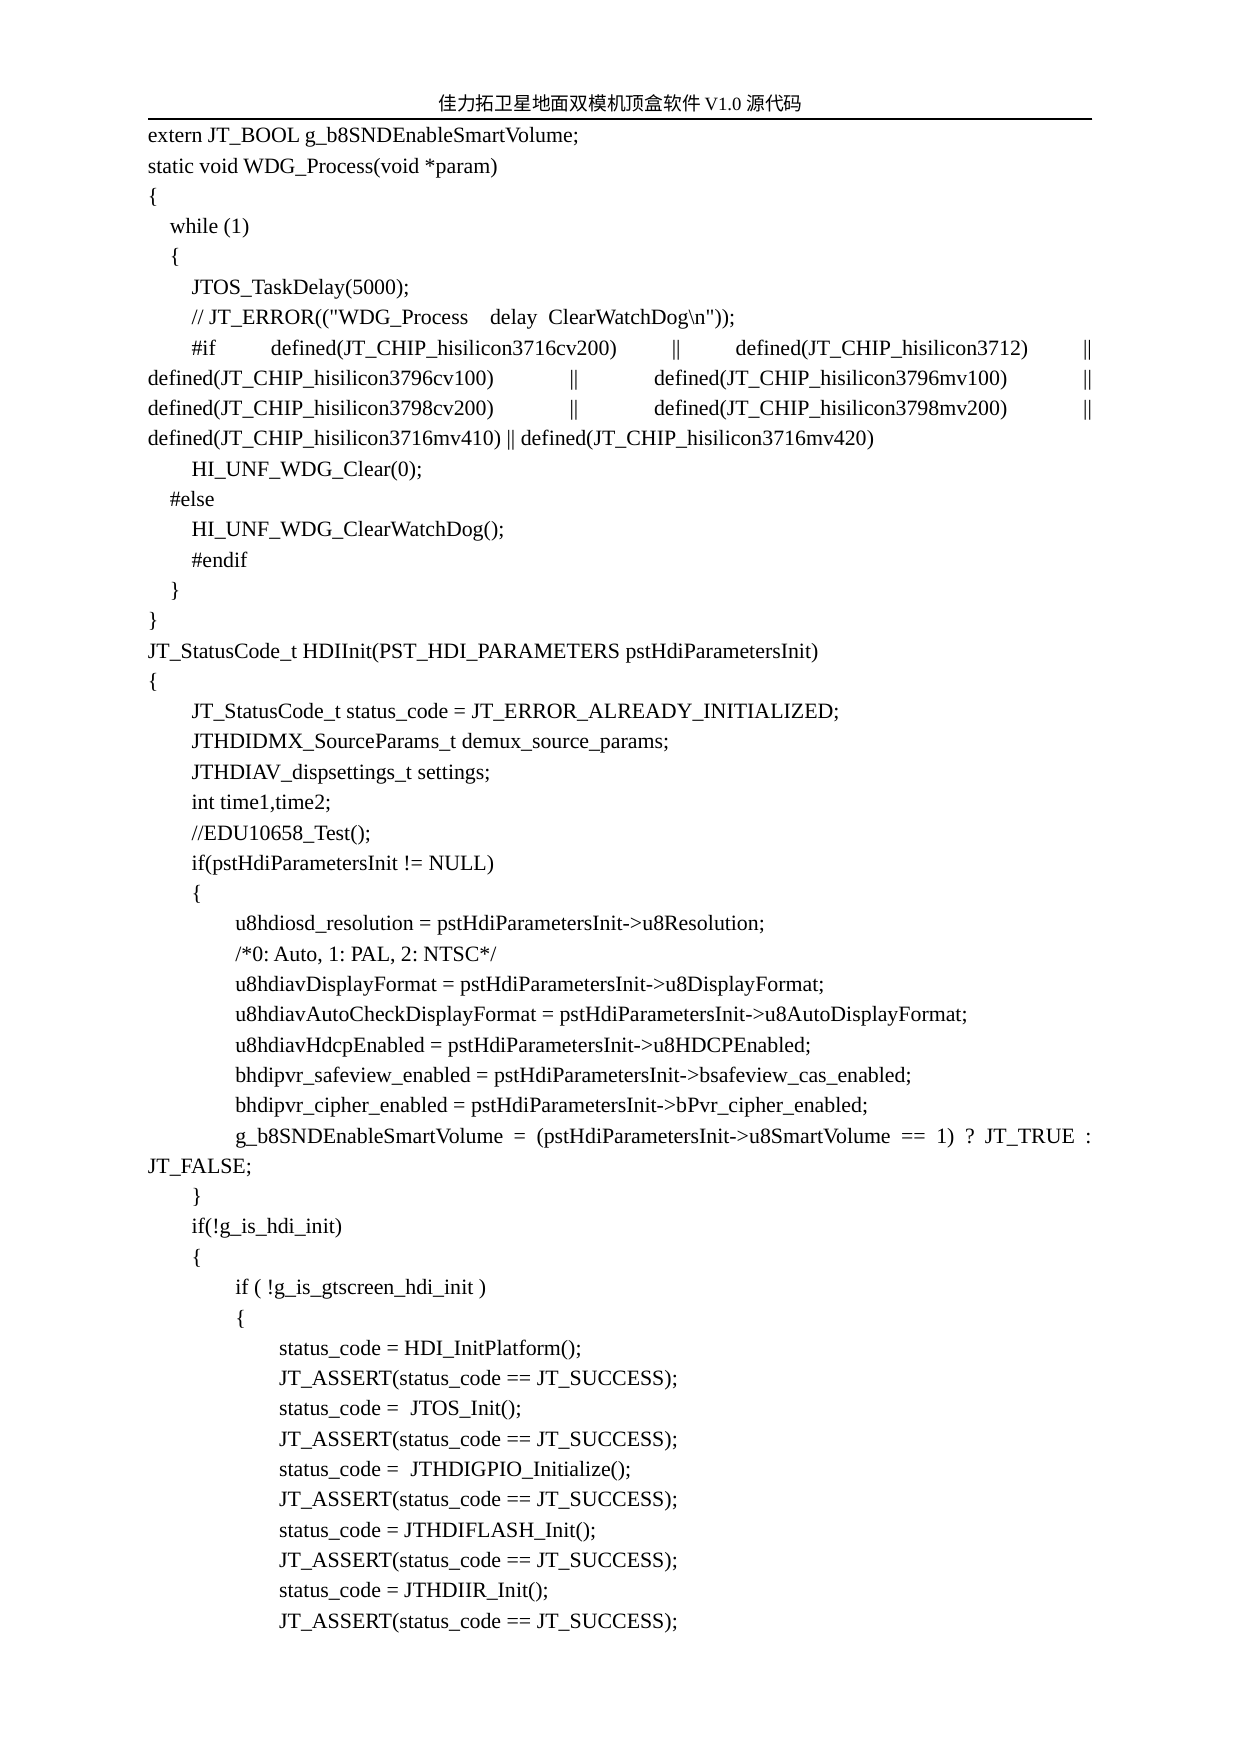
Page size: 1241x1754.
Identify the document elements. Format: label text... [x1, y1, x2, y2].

text status_code = JTHDIIR_Init(); [148, 1575, 1092, 1605]
text status_code = JTOS_Init(); [148, 1393, 1092, 1423]
text bhdipvr_safeview_enabled = pstHdiParametersInit->bsafeview_cas_enabled; [148, 1059, 1092, 1090]
text { [148, 1241, 1092, 1272]
text extern JT_BOOL g_b8SNDEnableSmartVolume; [148, 120, 1092, 150]
text bhdipvr_cipher_enabled = pstHdiParametersInit->bPvr_cipher_enabled; [148, 1090, 1092, 1120]
text while (1) [148, 211, 1092, 241]
text status_code = JTHDIGPIO_Initialize(); [148, 1453, 1092, 1484]
text } [148, 1181, 1092, 1211]
text int time1,time2; [148, 787, 1092, 817]
text // JT_ERROR(("WDG_Process delay ClearWatchDog\n")); [148, 302, 1092, 332]
text { [148, 1302, 1092, 1332]
text u8hdiavHdcpEnabled = pstHdiParametersInit->u8HDCPEnabled; [148, 1029, 1092, 1059]
text HI_UNF_WDG_Clear(0); [148, 453, 1092, 483]
text if ( !g_is_gtscreen_hdi_init ) [148, 1272, 1092, 1302]
text JTHDIDMX_SourceParams_t demux_source_params; [148, 726, 1092, 756]
text status_code = HDI_InitPlatform(); [148, 1332, 1092, 1363]
text { [148, 878, 1092, 908]
text JT_StatusCode_t status_code = JT_ERROR_ALREADY_INITIALIZED; [148, 696, 1092, 726]
text #endif [148, 544, 1092, 574]
text { [148, 180, 1092, 211]
text JT_ASSERT(status_code == JT_SUCCESS); [148, 1423, 1092, 1453]
text } [148, 605, 1092, 635]
text u8hdiosd_resolution = pstHdiParametersInit->u8Resolution; [148, 908, 1092, 938]
text if(pstHdiParametersInit != NULL) [148, 847, 1092, 878]
text static void WDG_Process(void *param) [148, 150, 1092, 180]
text /*0: Auto, 1: PAL, 2: NTSC*/ [148, 938, 1092, 968]
text #else [148, 483, 1092, 514]
text JTOS_TaskDelay(5000); [148, 271, 1092, 302]
text JT_ASSERT(status_code == JT_SUCCESS); [148, 1605, 1092, 1635]
text JT_ASSERT(status_code == JT_SUCCESS); [148, 1544, 1092, 1575]
text g_b8SNDEnableSmartVolume = (pstHdiParametersInit->u8SmartVolume == 1) ? JT_TRUE : JT_FALSE; [148, 1120, 1092, 1181]
text { [148, 665, 1092, 696]
text #if defined(JT_CHIP_hisilicon3716cv200) || defined(JT_CHIP_hisilicon3712) || defined(JT_CHIP_hisilicon3796cv100) || defined(JT_CHIP_hisilicon3796mv100) || defined(JT_CHIP_hisilicon3798cv200) || defined(JT_CHIP_hisilicon3798mv200) || defined(JT_CHIP_hisilicon3716mv410) || defined(JT_CHIP_hisilicon3716mv420) [148, 332, 1092, 453]
text JT_ASSERT(status_code == JT_SUCCESS); [148, 1484, 1092, 1514]
text JT_ASSERT(status_code == JT_SUCCESS); [148, 1363, 1092, 1393]
text JT_StatusCode_t HDIInit(PST_HDI_PARAMETERS pstHdiParametersInit) [148, 635, 1092, 665]
text JTHDIAV_dispsettings_t settings; [148, 756, 1092, 787]
text { [148, 241, 1092, 271]
text u8hdiavAutoCheckDisplayFormat = pstHdiParametersInit->u8AutoDisplayFormat; [148, 999, 1092, 1029]
text status_code = JTHDIFLASH_Init(); [148, 1514, 1092, 1544]
text //EDU10658_Test(); [148, 817, 1092, 847]
text u8hdiavDisplayFormat = pstHdiParametersInit->u8DisplayFormat; [148, 968, 1092, 999]
text HI_UNF_WDG_ClearWatchDog(); [148, 514, 1092, 544]
text } [148, 574, 1092, 605]
text if(!g_is_hdi_init) [148, 1211, 1092, 1241]
